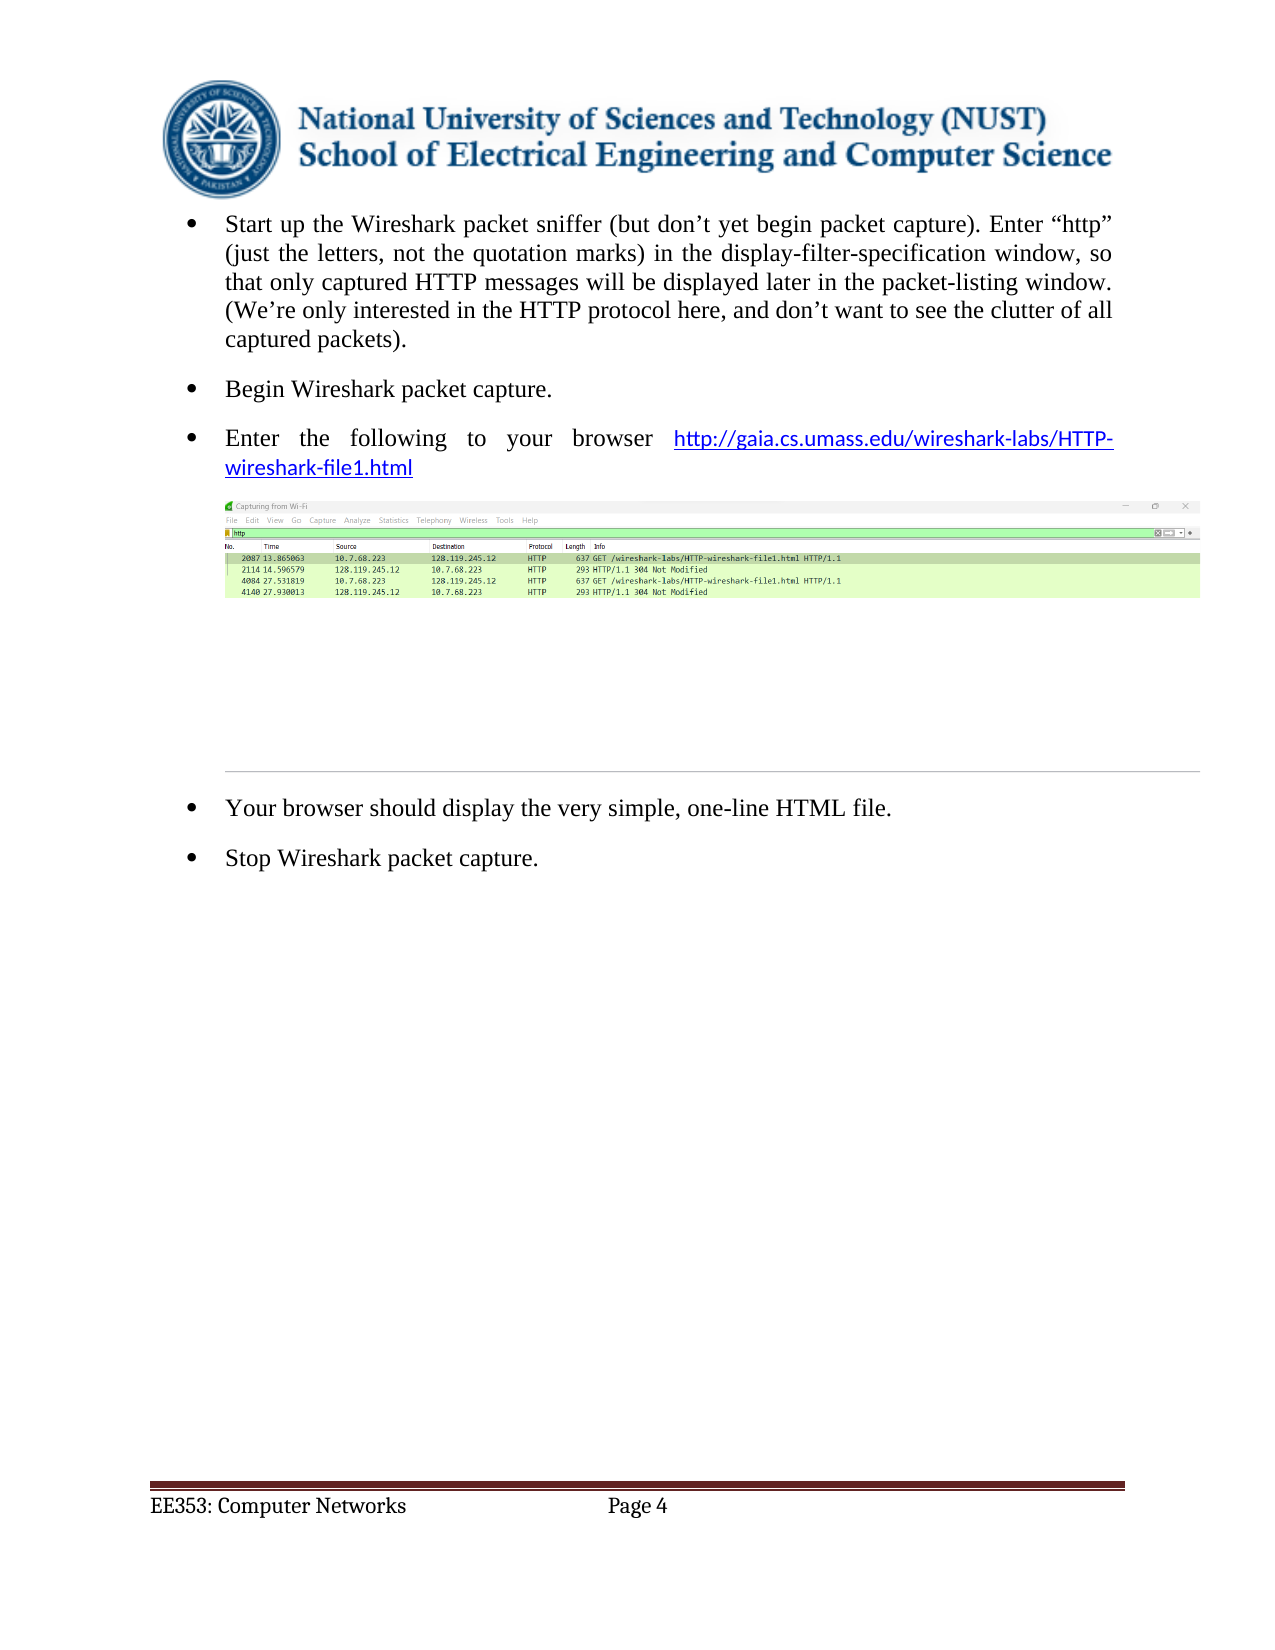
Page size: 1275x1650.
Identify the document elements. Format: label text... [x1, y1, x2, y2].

list Start up the Wireshark packet sniffer (but don’t yet begin packet capture). Enter “http” (just the letters, not the quotation marks) in the display-filter-specification window, so that only captured HTTP messages will be displayed later in the packet-listing window. (We’re only interested in the HTTP protocol here, and don’t want to see the clutter of all captured packets). [187, 210, 1113, 353]
picture [150, 75, 1125, 210]
picture [225, 501, 1200, 773]
list Your browser should display the very simple, one-line HTML file. [187, 793, 1113, 822]
list Begin Wireshark packet capture. [187, 374, 1113, 403]
list Enter the following to your browser http://gaia.cs.umass.edu/wireshark-labs/HTTP-wireshark-file1.html [187, 423, 1113, 481]
list Stop Wireshark packet capture. [187, 843, 1125, 872]
